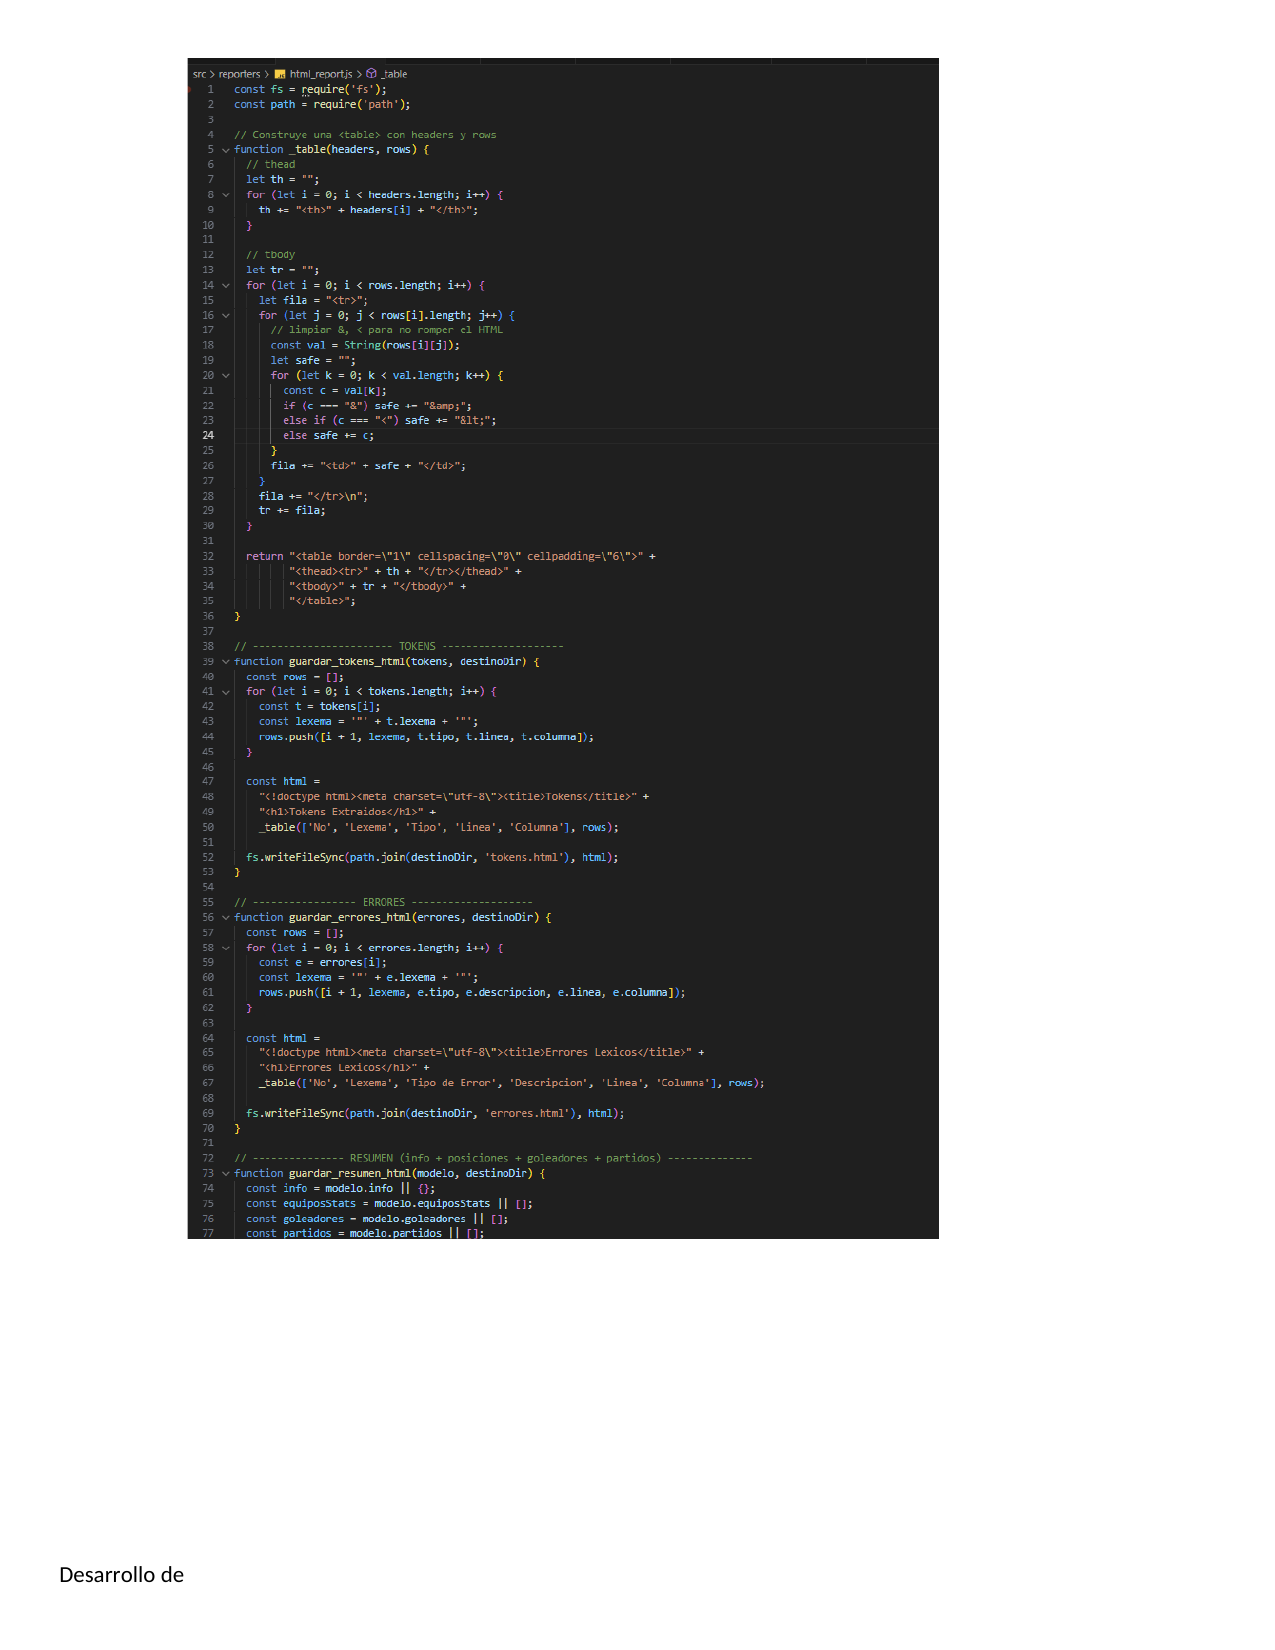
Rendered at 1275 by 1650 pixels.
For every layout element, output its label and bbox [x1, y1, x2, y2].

picture [187, 58, 939, 1239]
